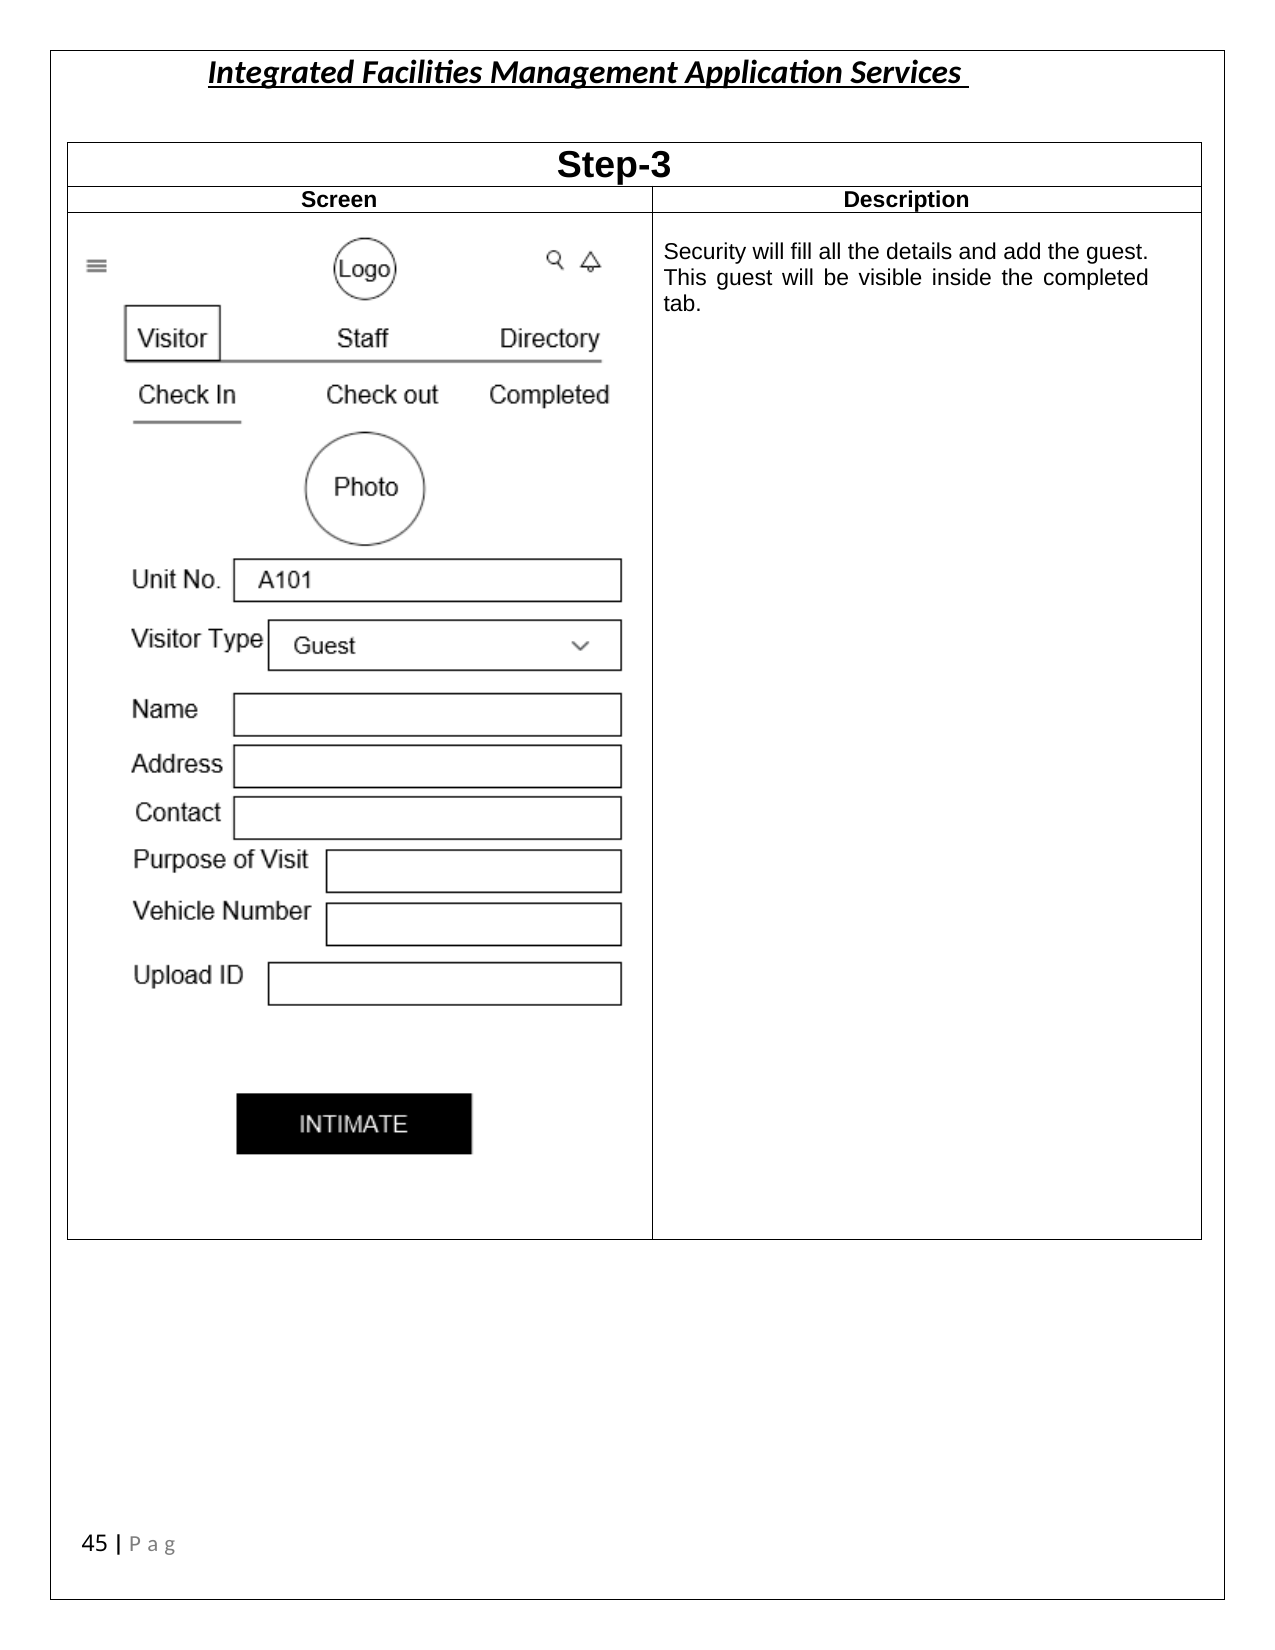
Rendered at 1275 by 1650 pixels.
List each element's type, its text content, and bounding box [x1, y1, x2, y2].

table_cell Security will fill all the details and add the guest. This guest will be visible inside the completed tab. [653, 213, 1201, 1239]
table_header Step-3 [68, 143, 1201, 186]
table_cell Screen [68, 187, 652, 212]
table_cell Description [653, 187, 1201, 212]
picture [77, 213, 641, 1214]
table_cell [68, 213, 652, 1239]
